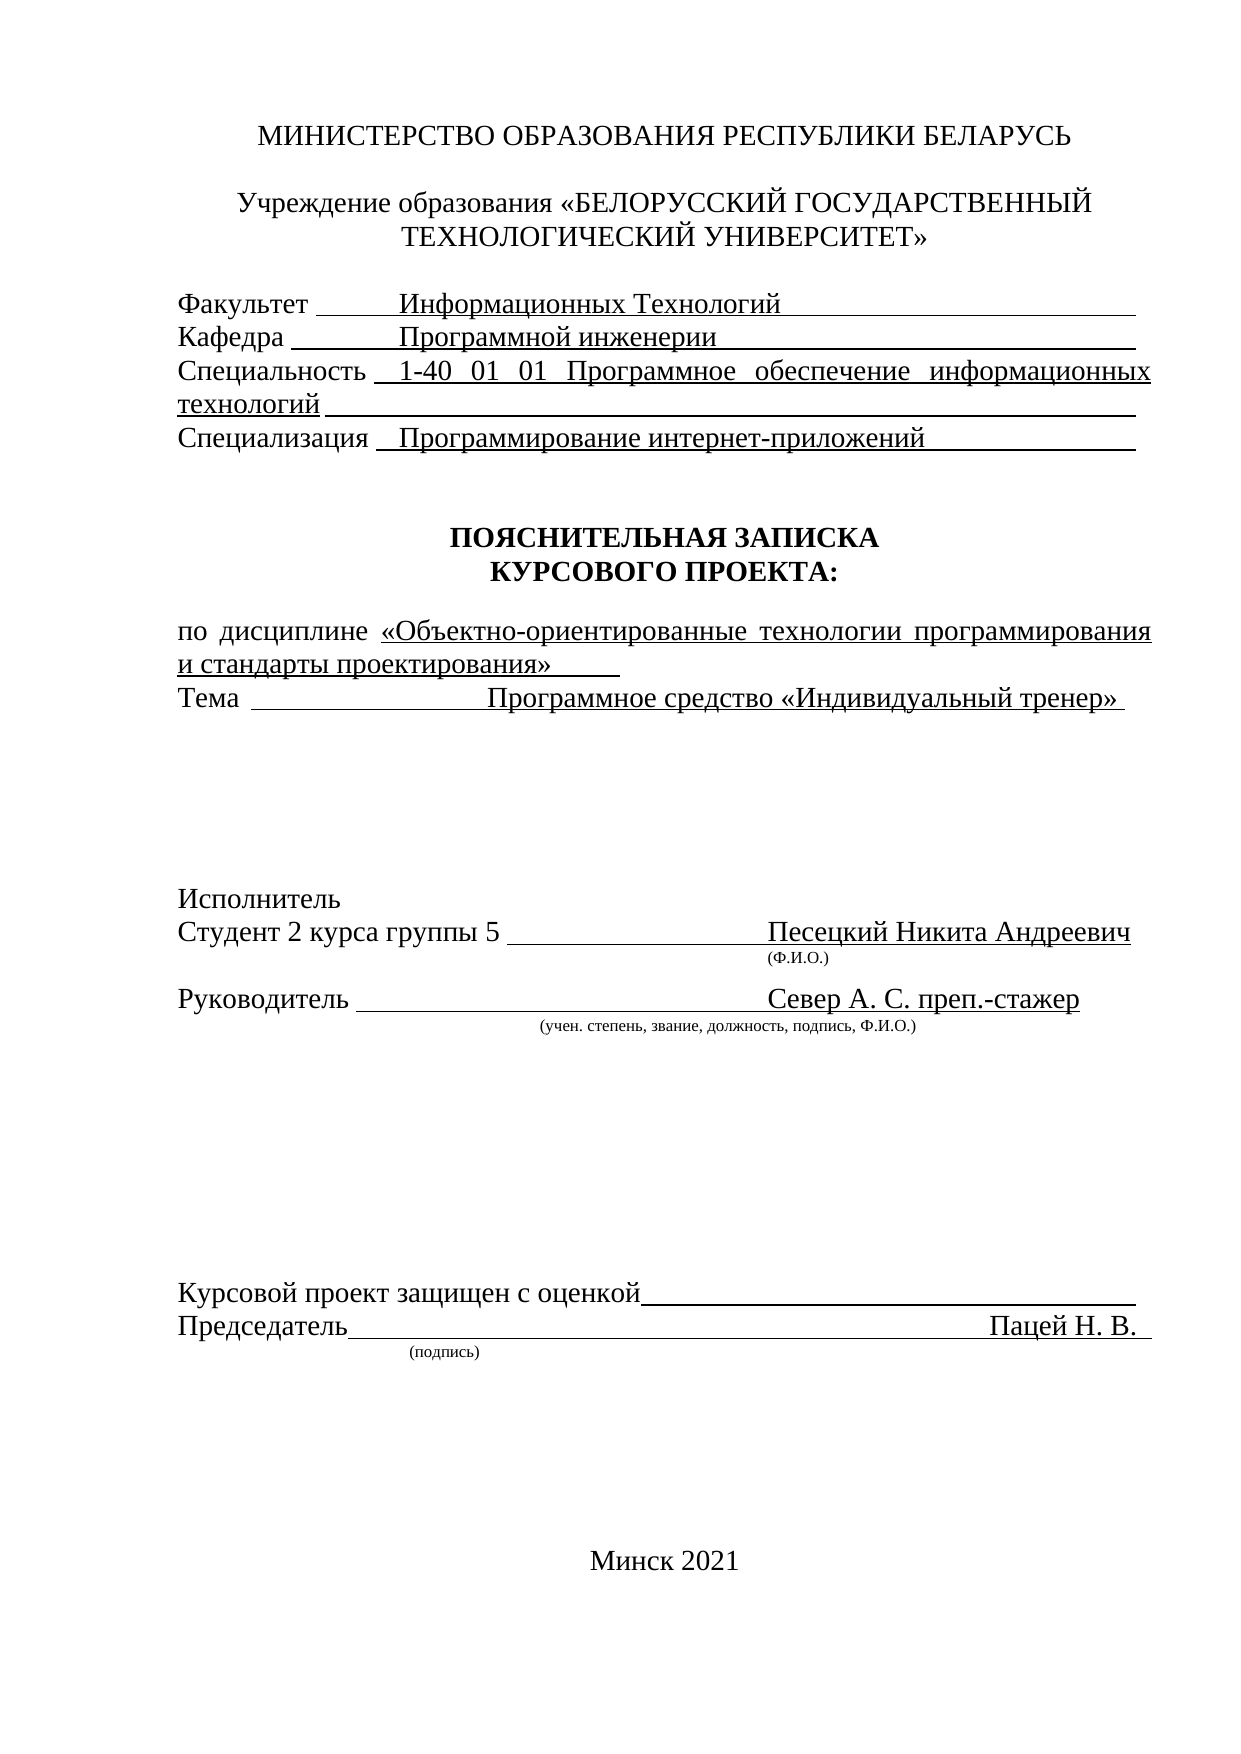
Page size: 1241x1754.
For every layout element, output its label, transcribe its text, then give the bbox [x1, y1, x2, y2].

text КУРСОВОГО ПРОЕКТА: [177, 554, 1152, 588]
text (учен. степень, звание, должность, подпись, Ф.И.О.) [177, 1015, 1152, 1049]
text Исполнитель [177, 881, 1152, 914]
text Руководитель Север А. С. преп.-стажер [177, 982, 1152, 1015]
text Факультет Информационных Технологий [177, 286, 1152, 319]
text ТЕХНОЛОГИЧЕСКИЙ УНИВЕРСИТЕТ» [177, 219, 1152, 252]
text (Ф.И.О.) [693, 948, 1152, 982]
text ПОЯСНИТЕЛЬНАЯ ЗАПИСКА [177, 521, 1152, 554]
text Специальность 1-40 01 01 Программное обеспечение информационных технологий [177, 353, 1152, 420]
text Студент 2 курса группы 5 Песецкий Никита Андреевич [177, 914, 1152, 948]
text Учреждение образования «БЕЛОРУССКИЙ ГОСУДАРСТВЕННЫЙ [177, 185, 1152, 219]
text Председатель Пацей Н. В. [177, 1308, 1152, 1342]
text (подпись) [177, 1342, 1152, 1376]
text по дисциплине «Объектно-ориентированные технологии программирования и стандарты проектирования» [177, 613, 1152, 680]
text Курсовой проект защищен с оценкой [177, 1275, 1152, 1308]
text Минск 2021 [177, 1543, 1152, 1577]
text Тема Программное средство «Индивидуальный тренер» [177, 680, 1152, 713]
text МИНИСТЕРСТВО ОБРАЗОВАНИЯ РЕСПУБЛИКИ БЕЛАРУСЬ [177, 118, 1152, 152]
text Специализация Программирование интернет-приложений [177, 420, 1152, 453]
text Кафедра Программной инженерии [177, 319, 1152, 353]
